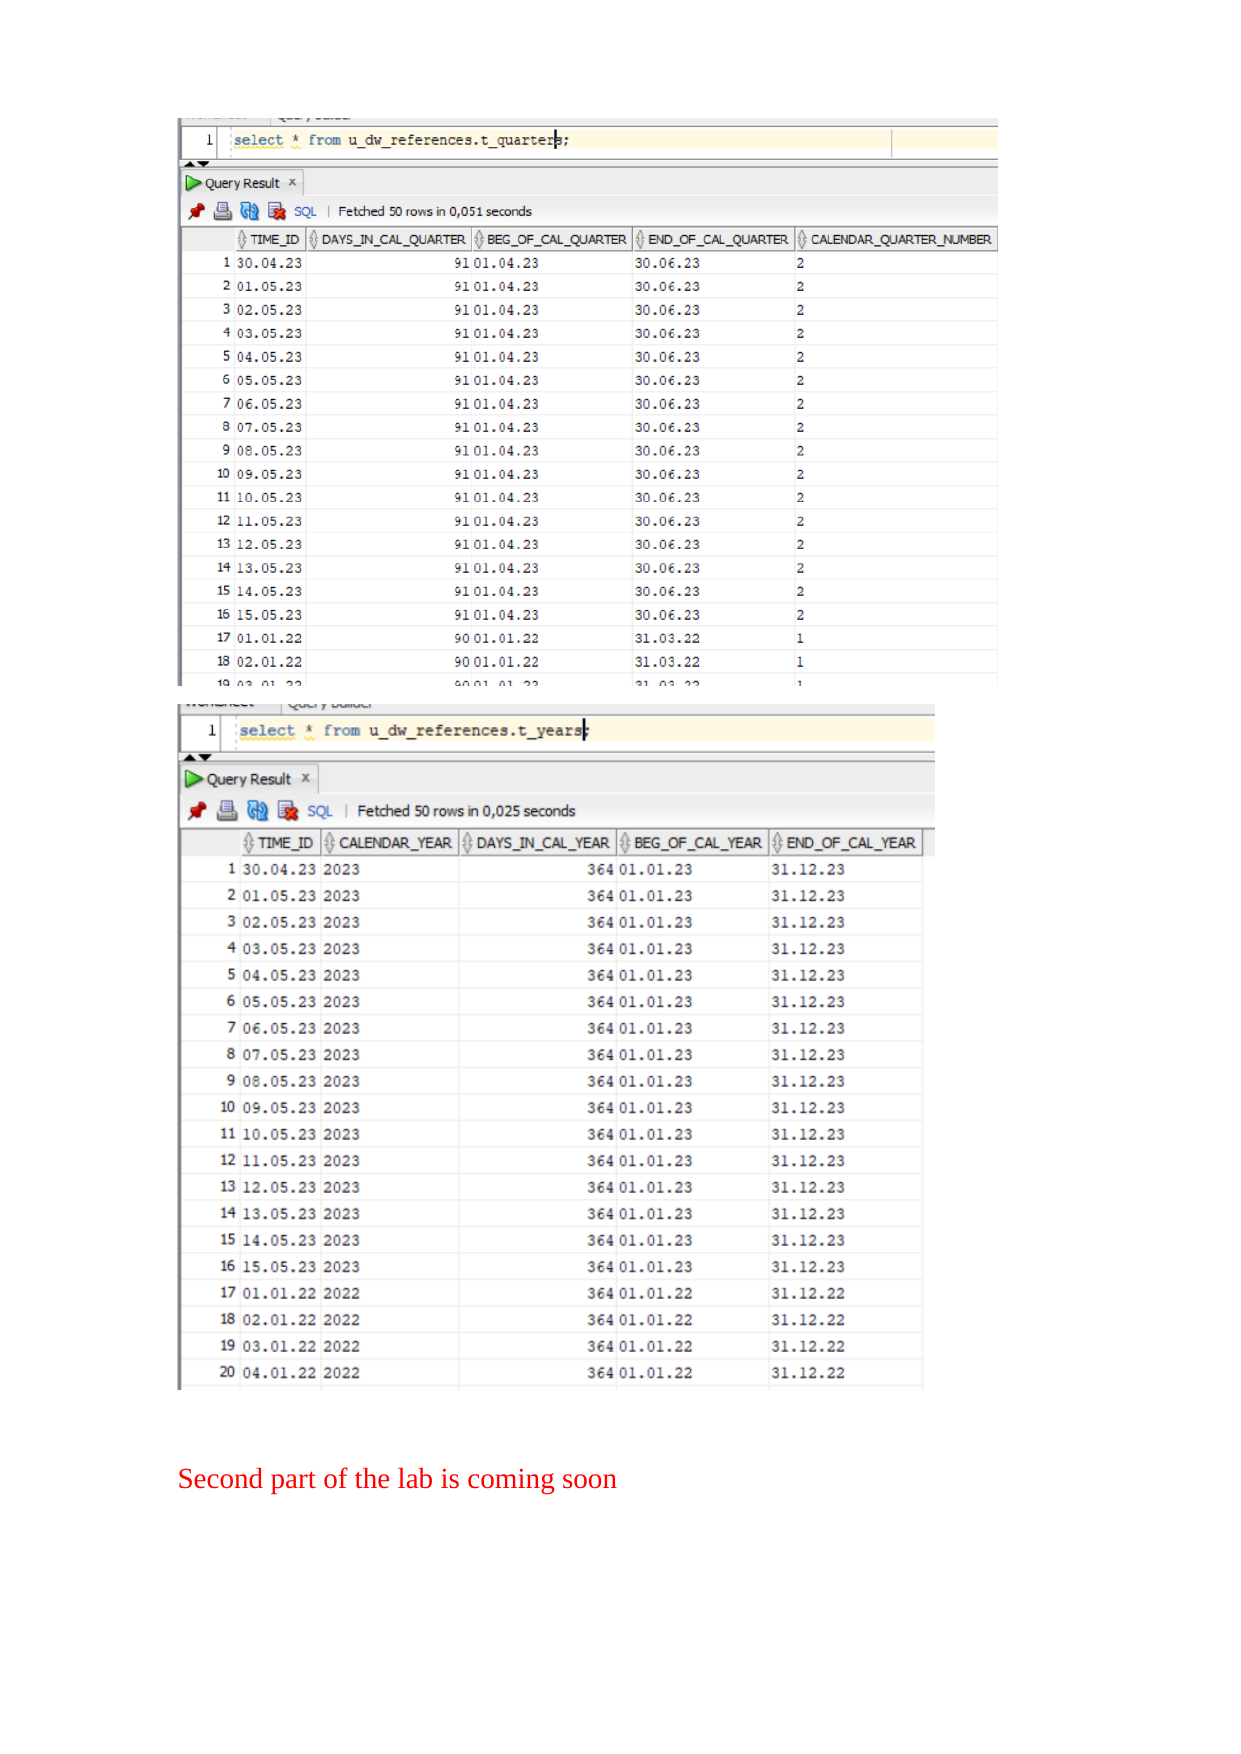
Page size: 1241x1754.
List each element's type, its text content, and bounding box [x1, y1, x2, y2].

text Second part of the lab is coming soon [177, 1461, 1152, 1494]
picture [177, 118, 998, 686]
picture [177, 704, 935, 1390]
